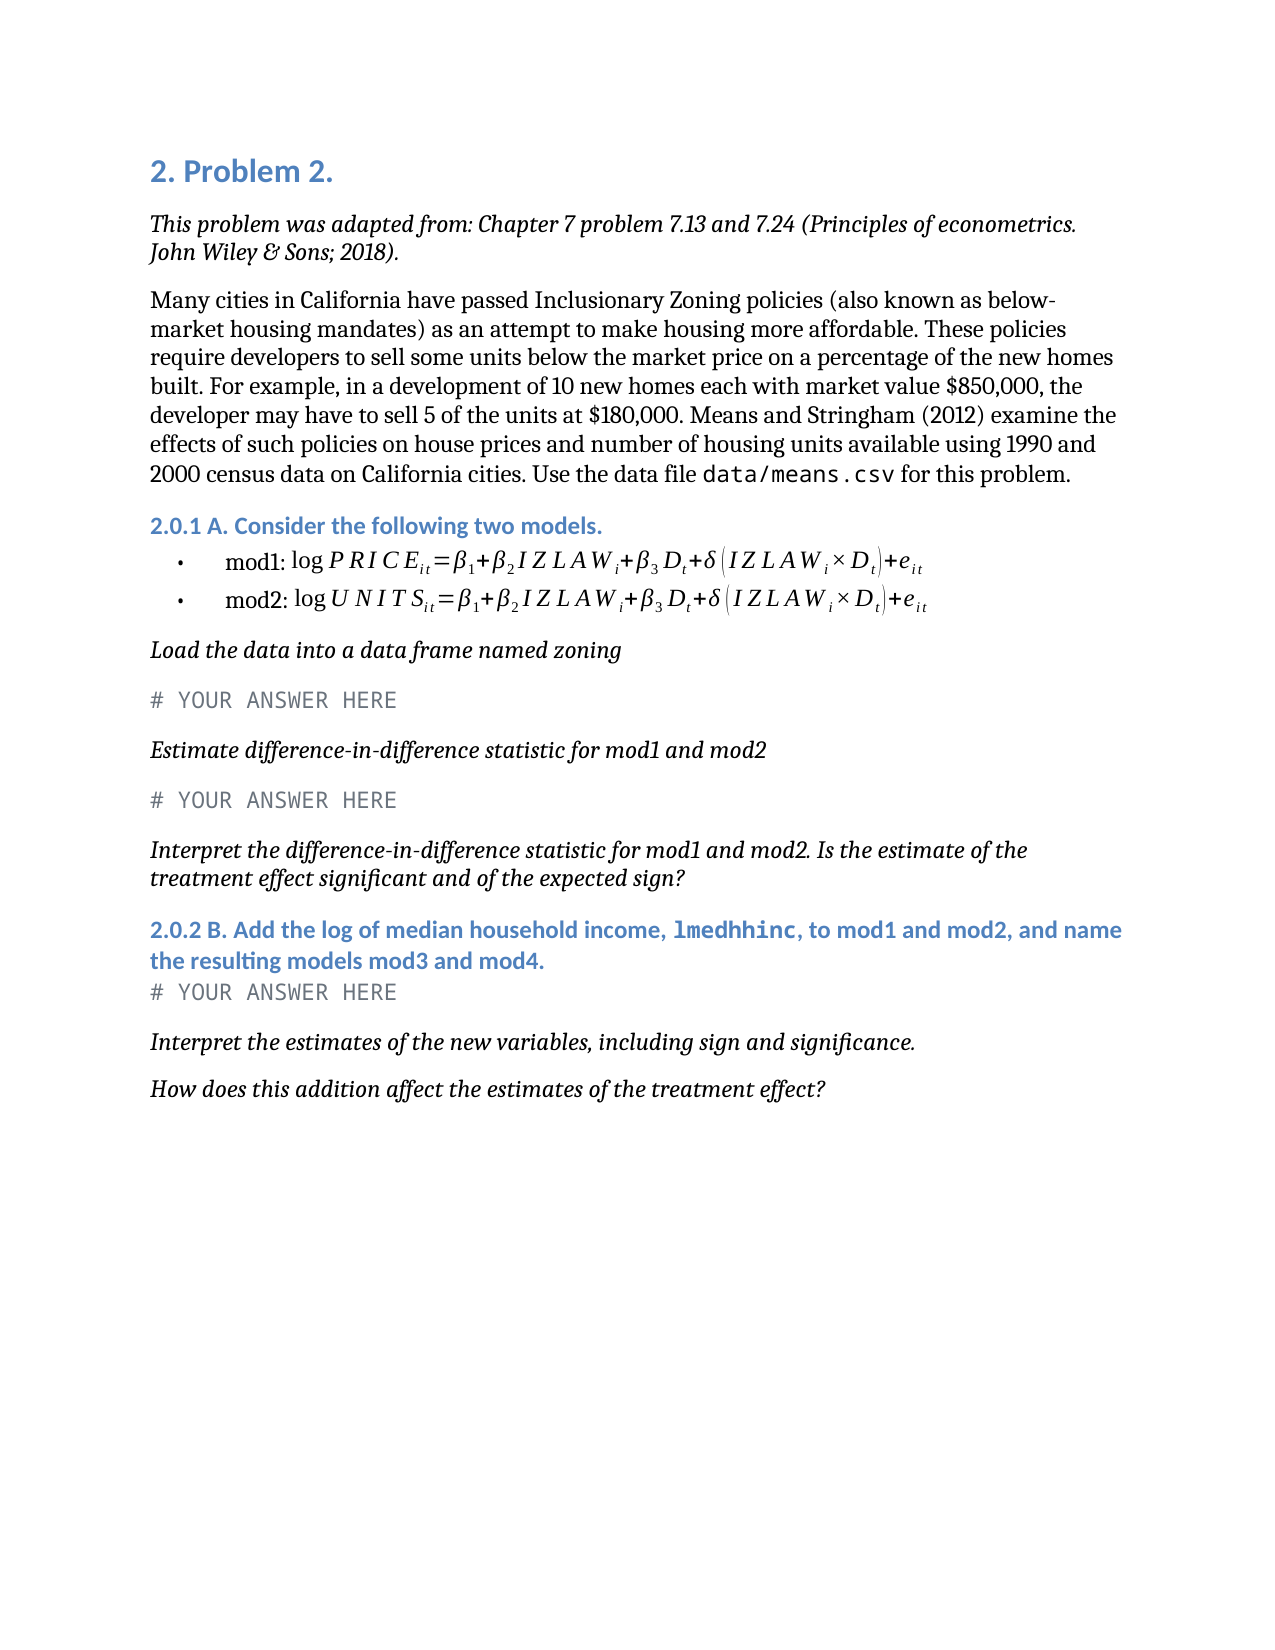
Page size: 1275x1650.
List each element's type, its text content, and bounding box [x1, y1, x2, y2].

text This problem was adapted from: Chapter 7 problem 7.13 and 7.24 (Principles of econometrics. John Wiley & Sons; 2018). [150, 209, 1125, 267]
text # YOUR ANSWER HERE [150, 976, 1125, 1007]
text # YOUR ANSWER HERE [150, 684, 1125, 715]
subtitle 2.0.2 B. Add the log of median household income, lmedhhinc, to mod1 and mod2, and name the resulting models mod3 and mod4. [150, 914, 1125, 976]
text How does this addition affect the estimates of the treatment effect? [150, 1075, 1125, 1104]
subtitle 2. Problem 2. [150, 150, 1125, 191]
text # YOUR ANSWER HERE [150, 783, 1125, 815]
text Load the data into a data frame named zoning [150, 636, 1125, 665]
text Interpret the estimates of the new variables, including sign and significance. [150, 1028, 1125, 1057]
text Estimate difference-in-difference statistic for mod1 and mod2 [150, 736, 1125, 765]
subtitle 2.0.1 A. Consider the following two models. [150, 510, 1125, 541]
text Interpret the difference-in-difference statistic for mod1 and mod2. Is the estimate of the treatment effect significant and of the expected sign? [150, 836, 1125, 893]
list mod2: [175, 583, 1125, 618]
list mod1: [175, 544, 1125, 579]
text Many cities in California have passed Inclusionary Zoning policies (also known as below-market housing mandates) as an attempt to make housing more affordable. These policies require developers to sell some units below the market price on a percentage of the new homes built. For example, in a development of 10 new homes each with market value $850,000, the developer may have to sell 5 of the units at $180,000. Means and Stringham (2012) examine the effects of such policies on house prices and number of housing units available using 1990 and 2000 census data on California cities. Use the data file data/means.csv for this problem. [150, 286, 1125, 489]
